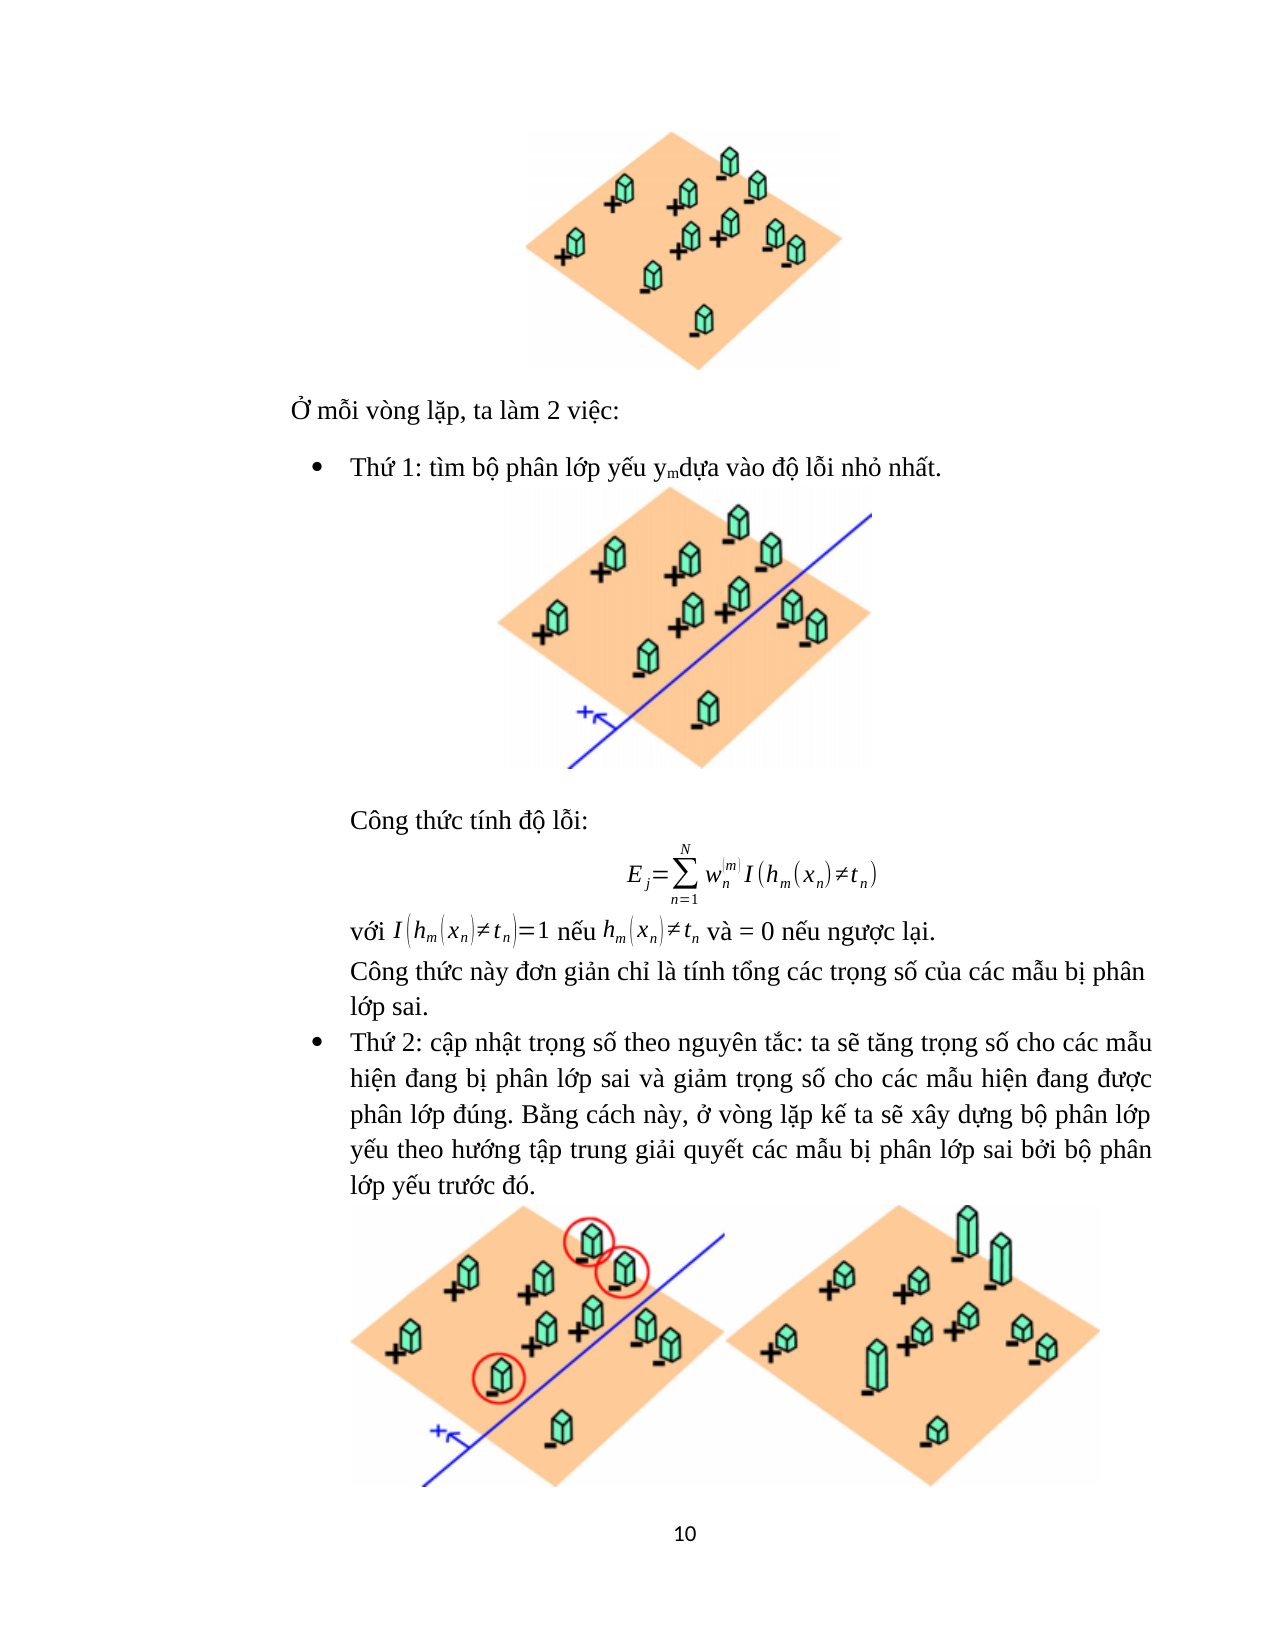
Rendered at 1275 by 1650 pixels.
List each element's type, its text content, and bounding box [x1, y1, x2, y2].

list Công thức này đơn giản chỉ là tính tổng các trọng số của các mẫu bị phân lớp sai. [350, 955, 1153, 1022]
list Thứ 1: tìm bộ phân lớp yếu ymdựa vào độ lỗi nhỏ nhất. [312, 451, 1153, 482]
text Ở mỗi vòng lặp, ta làm 2 việc: [216, 394, 1153, 426]
list với nếu và = 0 nếu ngược lại. [350, 912, 1153, 950]
list Công thức tính độ lỗi: [350, 804, 1153, 836]
list Thứ 2: cập nhật trọng số theo nguyên tắc: ta sẽ tăng trọng số cho các mẫu hiện đang bị phân lớp sai và giảm trọng số cho các mẫu hiện đang được phân lớp đúng. Bằng cách này, ở vòng lặp kế ta sẽ xây dựng bộ phân lớp yếu theo hướng tập trung giải quyết các mẫu bị phân lớp sai bởi bộ phân lớp yếu trước đó. [312, 1026, 1153, 1200]
picture [496, 486, 872, 769]
picture [349, 1205, 1100, 1487]
picture [525, 131, 844, 370]
